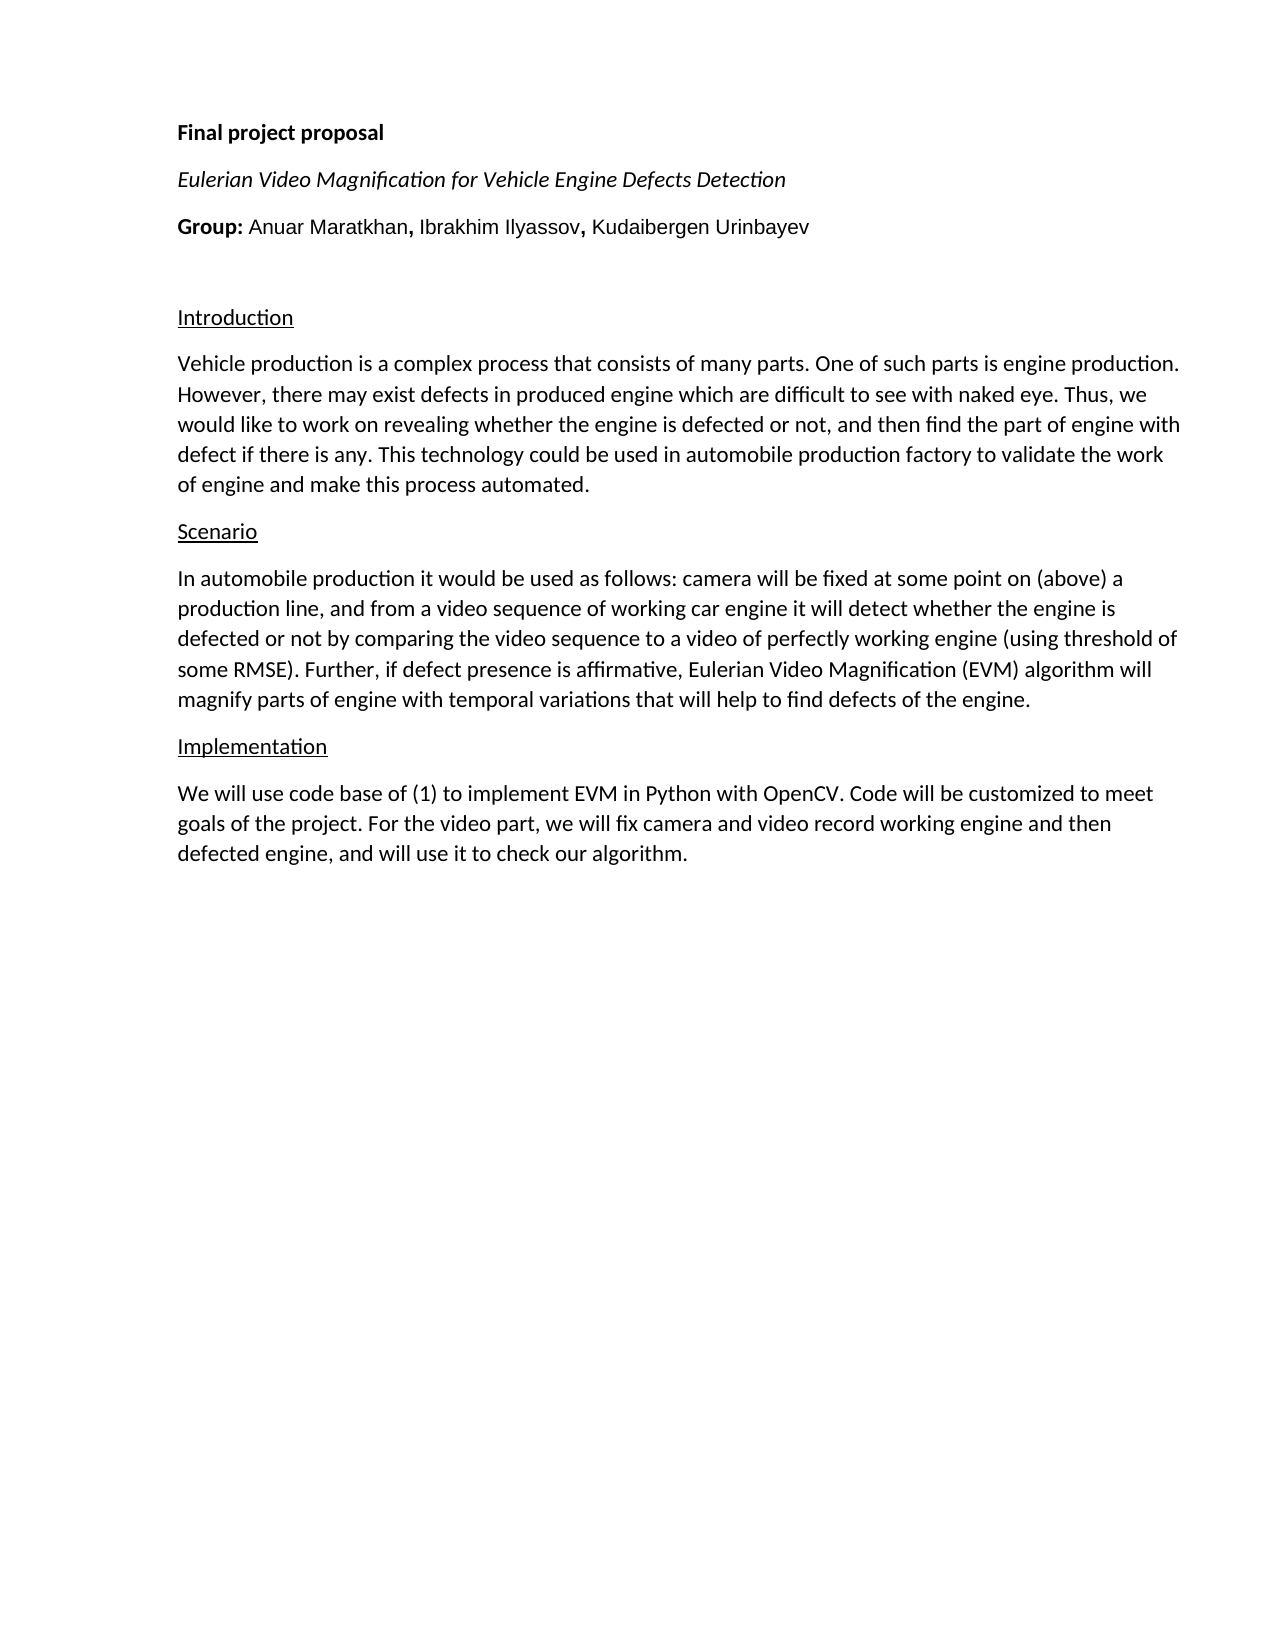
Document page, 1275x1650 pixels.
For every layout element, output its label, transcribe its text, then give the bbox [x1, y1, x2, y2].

text Implementation [177, 732, 1186, 760]
text Group: Anuar Maratkhan, Ibrakhim Ilyassov, Kudaibergen Urinbayev [177, 212, 1186, 240]
text Introduction [177, 303, 1186, 331]
text Eulerian Video Magnification for Vehicle Engine Defects Detection [177, 165, 1186, 193]
text Scenario [177, 517, 1186, 545]
text Final project proposal [177, 118, 1186, 146]
text In automobile production it would be used as follows: camera will be fixed at some point on (above) a production line, and from a video sequence of working car engine it will detect whether the engine is defected or not by comparing the video sequence to a video of perfectly working engine (using threshold of some RMSE). Further, if defect presence is affirmative, Eulerian Video Magnification (EVM) algorithm will magnify parts of engine with temporal variations that will help to find defects of the engine. [177, 564, 1186, 713]
text We will use code base of (1) to implement EVM in Python with OpenCV. Code will be customized to meet goals of the project. For the video part, we will fix camera and video record working engine and then defected engine, and will use it to check our algorithm. [177, 779, 1186, 867]
text Vehicle production is a complex process that consists of many parts. One of such parts is engine production. However, there may exist defects in produced engine which are difficult to see with naked eye. Thus, we would like to work on revealing whether the engine is defected or not, and then find the part of engine with defect if there is any. This technology could be used in automobile production factory to validate the work of engine and make this process automated. [177, 349, 1186, 498]
